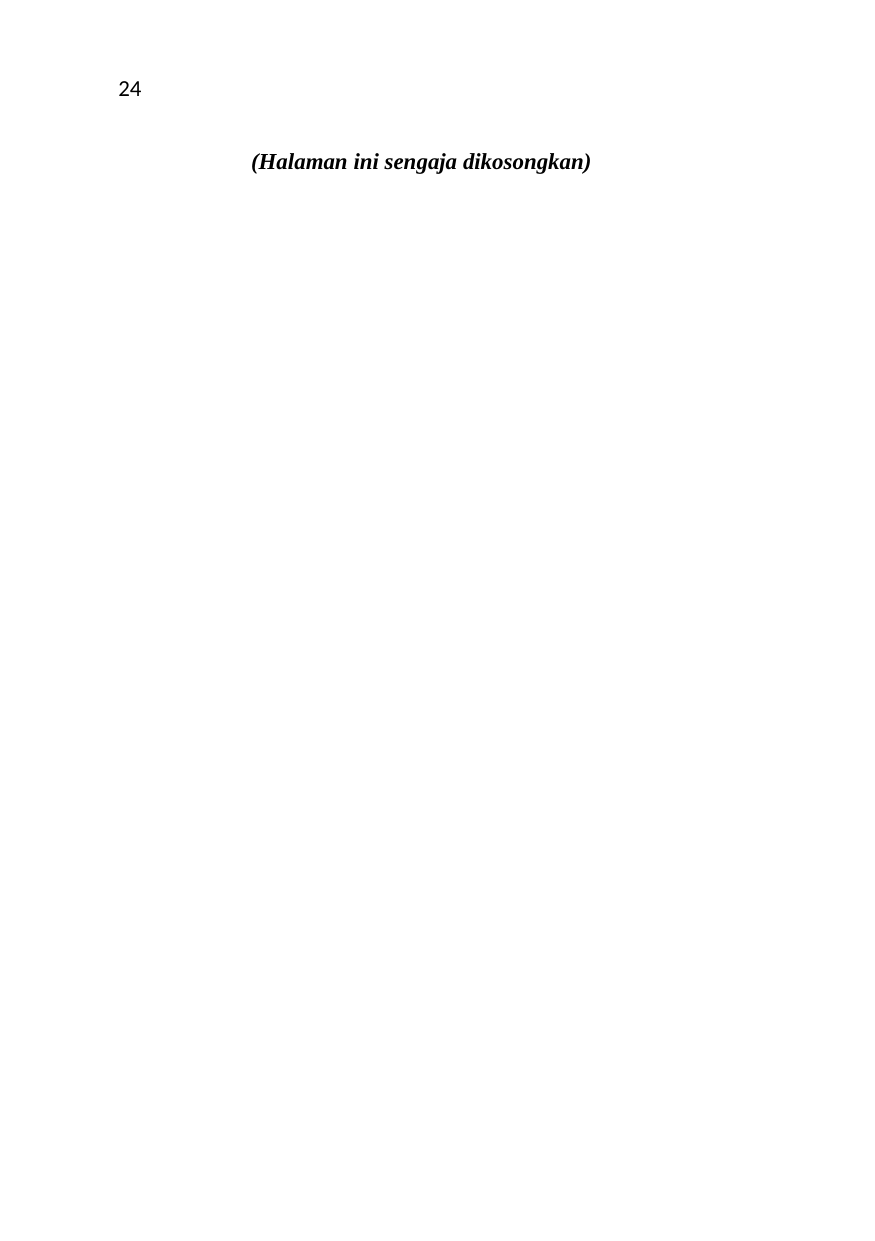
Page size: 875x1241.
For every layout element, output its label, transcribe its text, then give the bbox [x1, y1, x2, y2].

text (Halaman ini sengaja dikosongkan) [118, 148, 726, 174]
